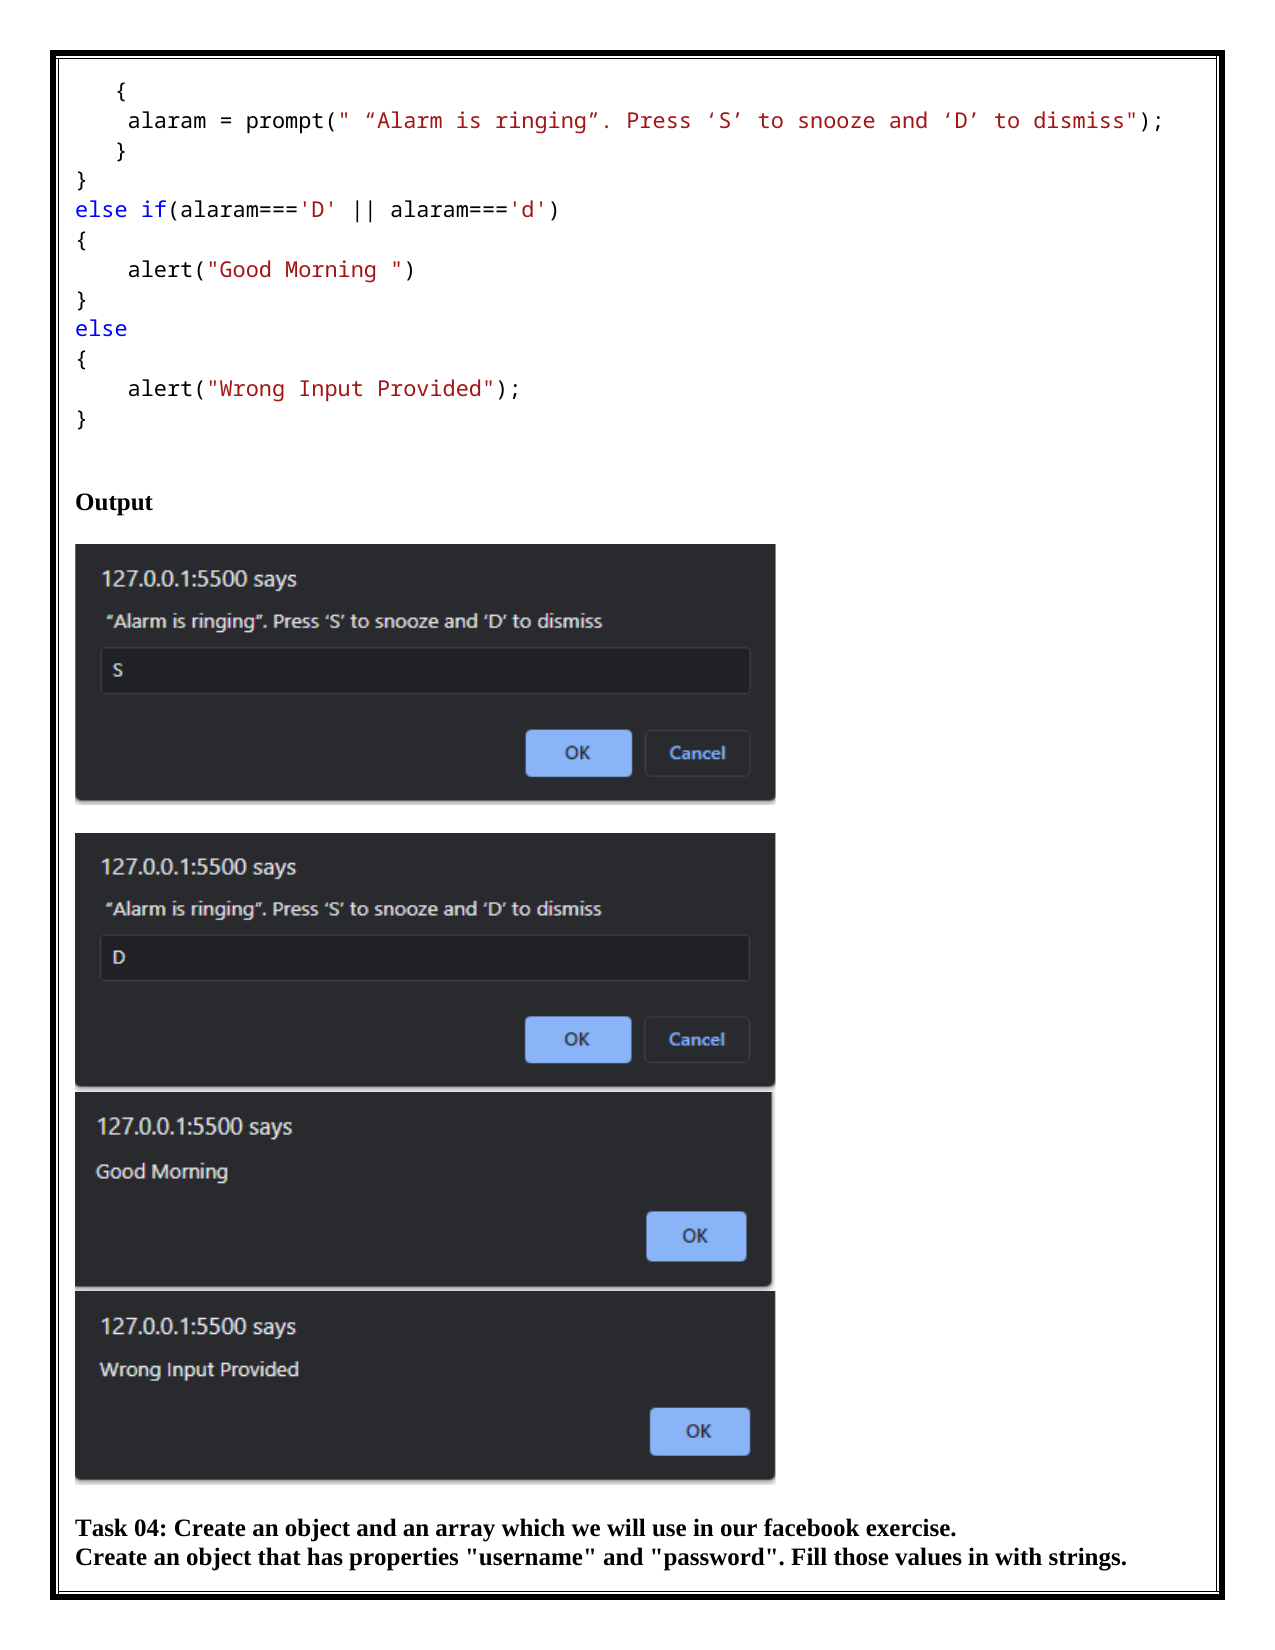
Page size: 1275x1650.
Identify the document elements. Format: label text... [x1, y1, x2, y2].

text { [75, 75, 1200, 105]
picture [75, 833, 776, 1485]
text alert("Good Morning ") [75, 254, 1200, 283]
text else if(alaram==='D' || alaram==='d') [75, 194, 1200, 224]
text } [75, 403, 1200, 432]
text Output [75, 487, 1200, 516]
text { [75, 224, 1200, 254]
text } [75, 164, 1200, 194]
text else [75, 313, 1200, 343]
text alaram = prompt(" “Alarm is ringing”. Press ‘S’ to snooze and ‘D’ to dismiss"); [75, 105, 1200, 134]
picture [75, 544, 776, 805]
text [75, 1513, 1200, 1571]
text alert("Wrong Input Provided"); [75, 373, 1200, 403]
text } [75, 283, 1200, 313]
text } [75, 134, 1200, 164]
text { [75, 343, 1200, 373]
